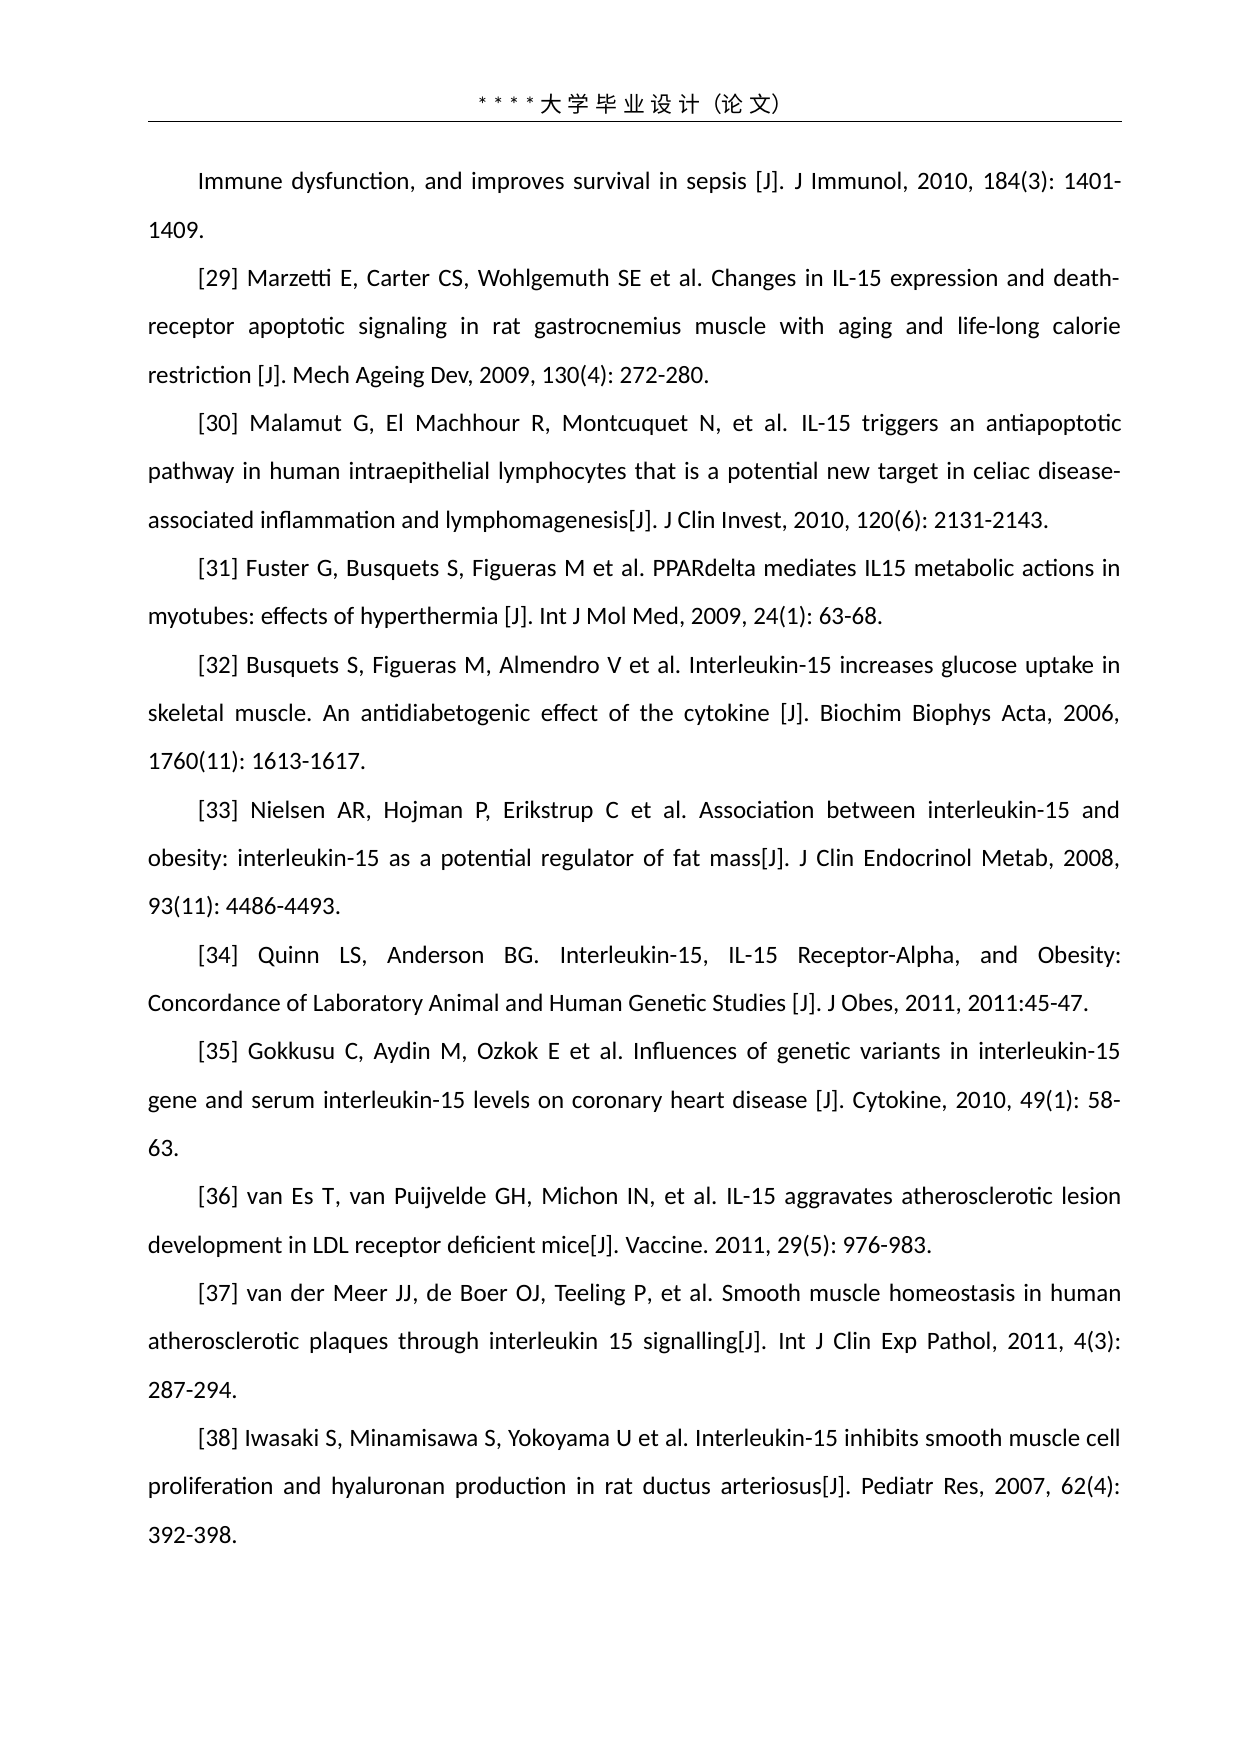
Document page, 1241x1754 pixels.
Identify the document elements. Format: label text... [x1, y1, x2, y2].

text Immune dysfunction, and improves survival in sepsis [J]. J Immunol, 2010, 184(3): 1401-1409. [148, 148, 1122, 244]
text [34] Quinn LS, Anderson BG. Interleukin-15, IL-15 Receptor-Alpha, and Obesity: Concordance of Laboratory Animal and Human Genetic Studies [J]. J Obes, 2011, 2011:45-47. [148, 921, 1122, 1018]
text [30] Malamut G, El Machhour R, Montcuquet N, et al. IL-15 triggers an antiapoptotic pathway in human intraepithelial lymphocytes that is a potential new target in celiac disease-associated inflammation and lymphomagenesis[J]. J Clin Invest, 2010, 120(6): 2131-2143. [148, 389, 1122, 534]
text [35] Gokkusu C, Aydin M, Ozkok E et al. Influences of genetic variants in interleukin-15 gene and serum interleukin-15 levels on coronary heart disease [J]. Cytokine, 2010, 49(1): 58-63. [148, 1018, 1122, 1163]
text [31] Fuster G, Busquets S, Figueras M et al. PPARdelta mediates IL15 metabolic actions in myotubes: effects of hyperthermia [J]. Int J Mol Med, 2009, 24(1): 63-68. [148, 534, 1122, 631]
text [37] van der Meer JJ, de Boer OJ, Teeling P, et al. Smooth muscle homeostasis in human atherosclerotic plaques through interleukin 15 signalling[J]. Int J Clin Exp Pathol, 2011, 4(3): 287-294. [148, 1259, 1122, 1404]
text [38] Iwasaki S, Minamisawa S, Yokoyama U et al. Interleukin-15 inhibits smooth muscle cell proliferation and hyaluronan production in rat ductus arteriosus[J]. Pediatr Res, 2007, 62(4): 392-398. [148, 1404, 1122, 1549]
text [29] Marzetti E, Carter CS, Wohlgemuth SE et al. Changes in IL-15 expression and death-receptor apoptotic signaling in rat gastrocnemius muscle with aging and life-long calorie restriction [J]. Mech Ageing Dev, 2009, 130(4): 272-280. [148, 244, 1122, 389]
text [32] Busquets S, Figueras M, Almendro V et al. Interleukin-15 increases glucose uptake in skeletal muscle. An antidiabetogenic effect of the cytokine [J]. Biochim Biophys Acta, 2006, 1760(11): 1613-1617. [148, 631, 1122, 776]
text [33] Nielsen AR, Hojman P, Erikstrup C et al. Association between interleukin-15 and obesity: interleukin-15 as a potential regulator of fat mass[J]. J Clin Endocrinol Metab, 2008, 93(11): 4486-4493. [148, 776, 1122, 921]
text [36] van Es T, van Puijvelde GH, Michon IN, et al. IL-15 aggravates atherosclerotic lesion development in LDL receptor deficient mice[J]. Vaccine. 2011, 29(5): 976-983. [148, 1163, 1122, 1259]
